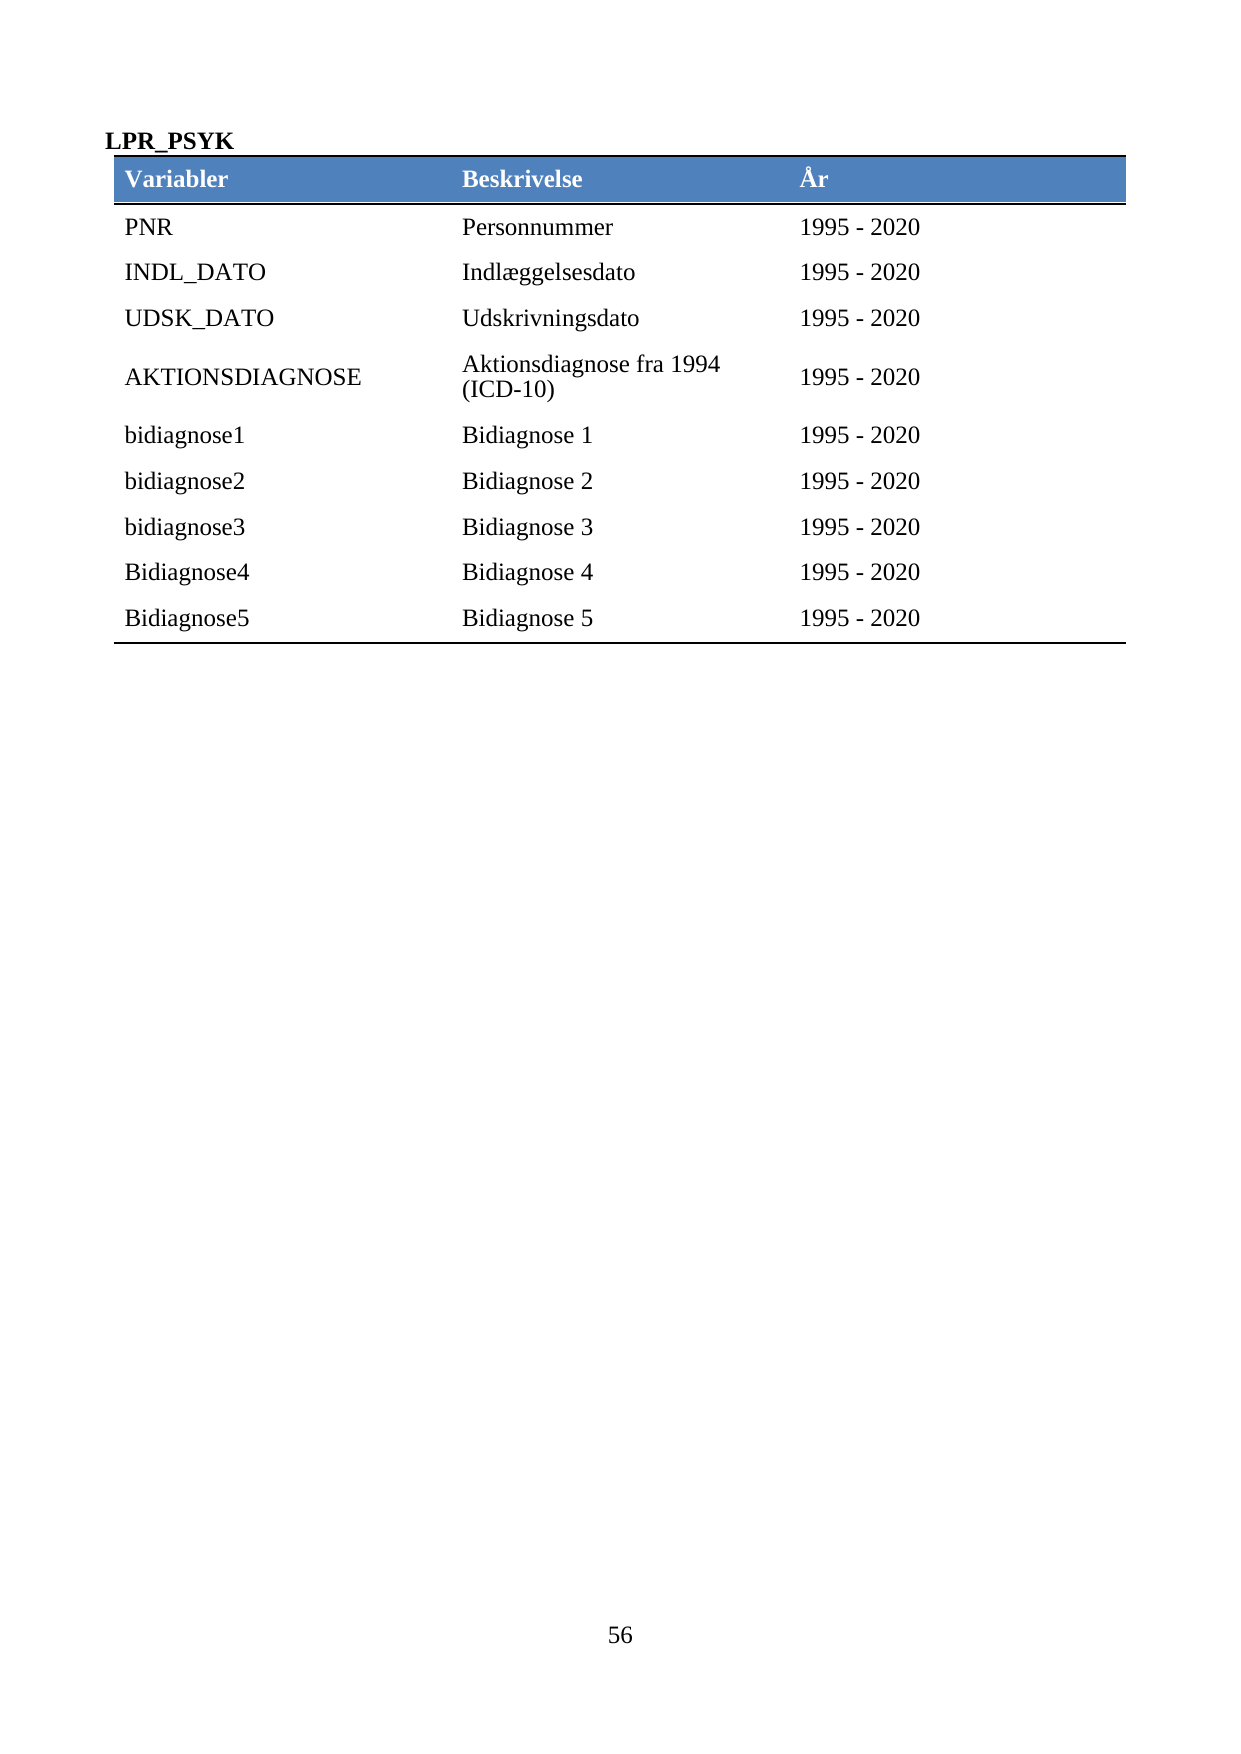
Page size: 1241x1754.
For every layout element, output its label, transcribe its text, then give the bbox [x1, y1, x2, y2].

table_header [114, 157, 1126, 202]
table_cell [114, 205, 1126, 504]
subtitle LPR_PSYK [105, 126, 1135, 154]
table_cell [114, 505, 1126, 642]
